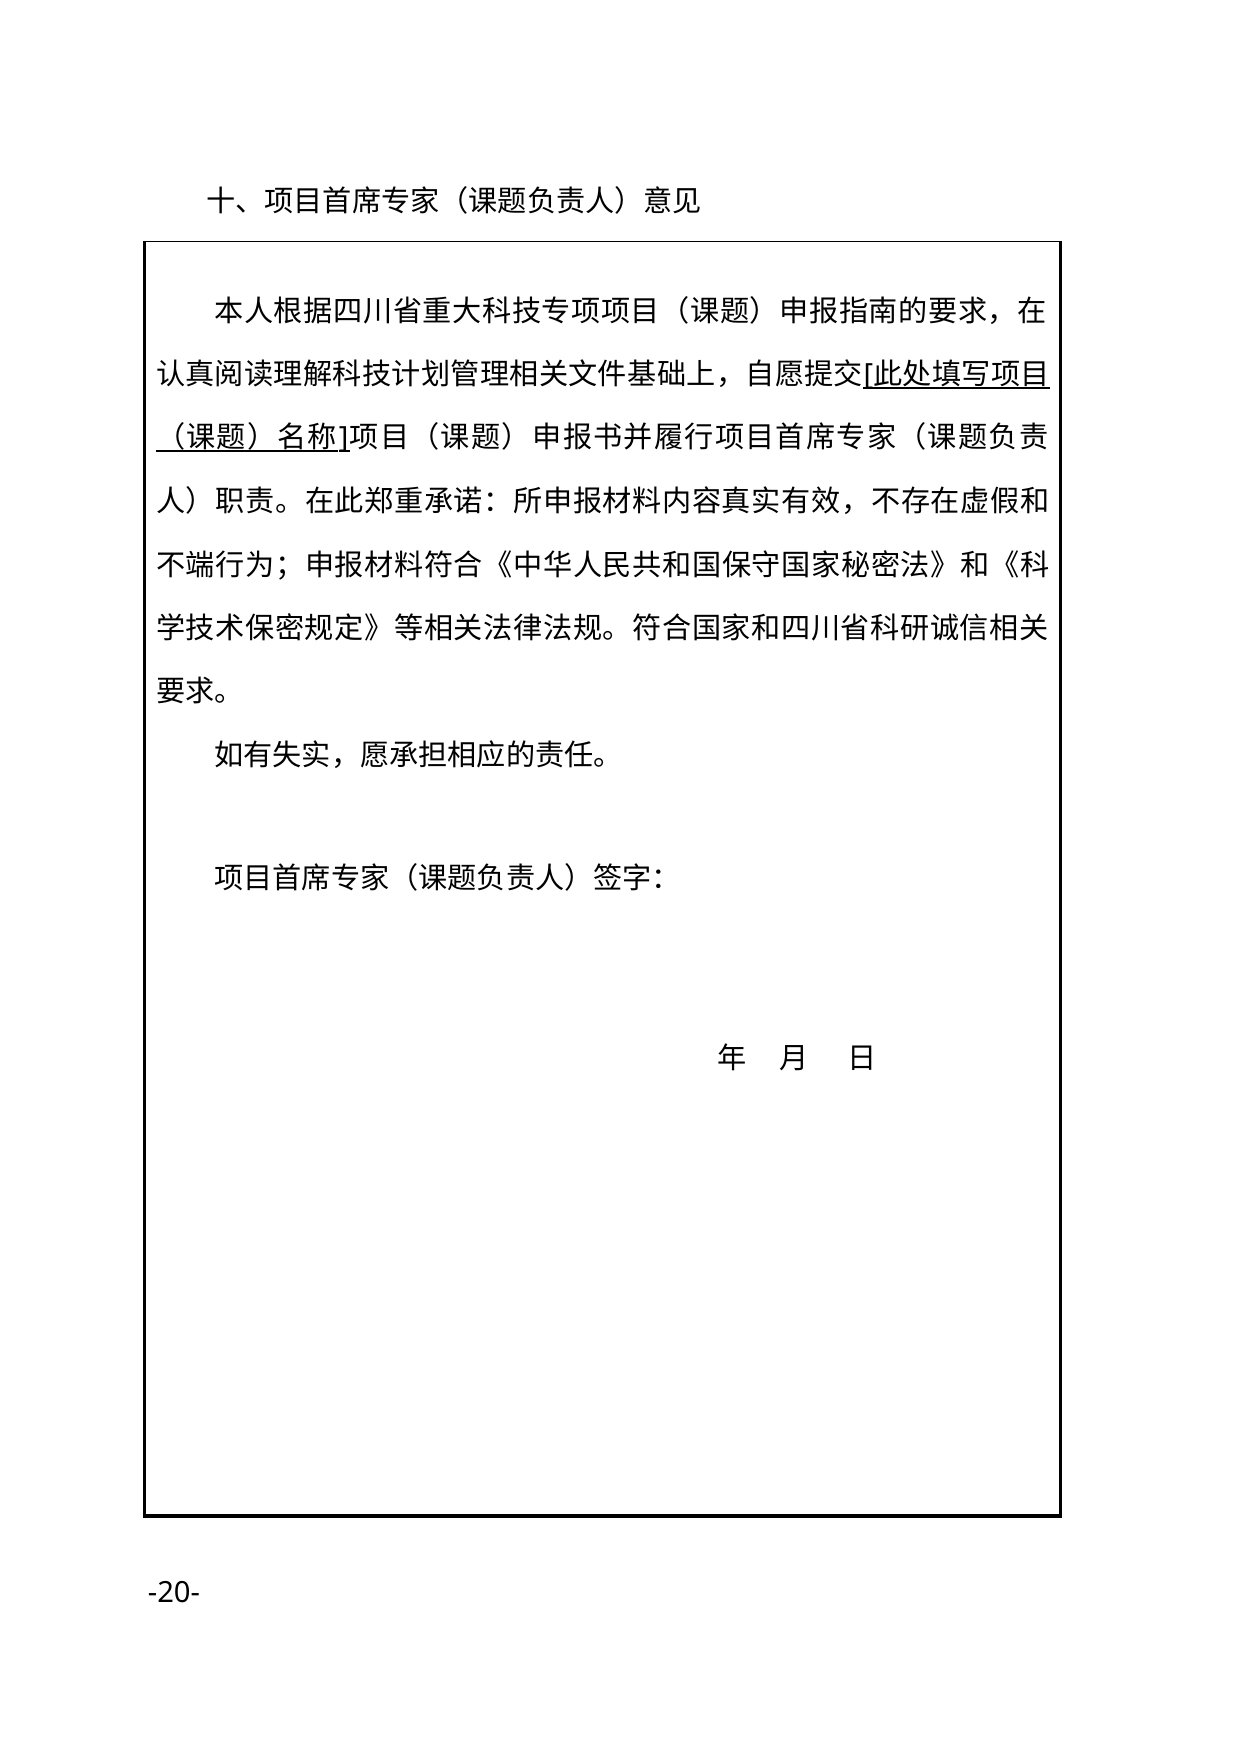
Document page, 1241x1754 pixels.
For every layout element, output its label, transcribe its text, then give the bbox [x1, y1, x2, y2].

text 十、项目首席专家（课题负责人）意见 [148, 177, 1092, 219]
table_header 本人根据四川省重大科技专项项目（课题）申报指南的要求，在认真阅读理解科技计划管理相关文件基础上，自愿提交[此处填写项目（课题）名称]项目（课题）申报书并履行项目首席专家（课题负责人）职责。在此郑重承诺：所申报材料内容真实有效，不存在虚假和不端行为；申报材料符合《中华人民共和国保守国家秘密法》和《科学技术保密规定》等相关法律法规。符合国家和四川省科研诚信相关要求。 如有失实，愿承担相应的责任。 项目首席专家（课题负责人）签字： 年 月 日 [146, 242, 1059, 1514]
